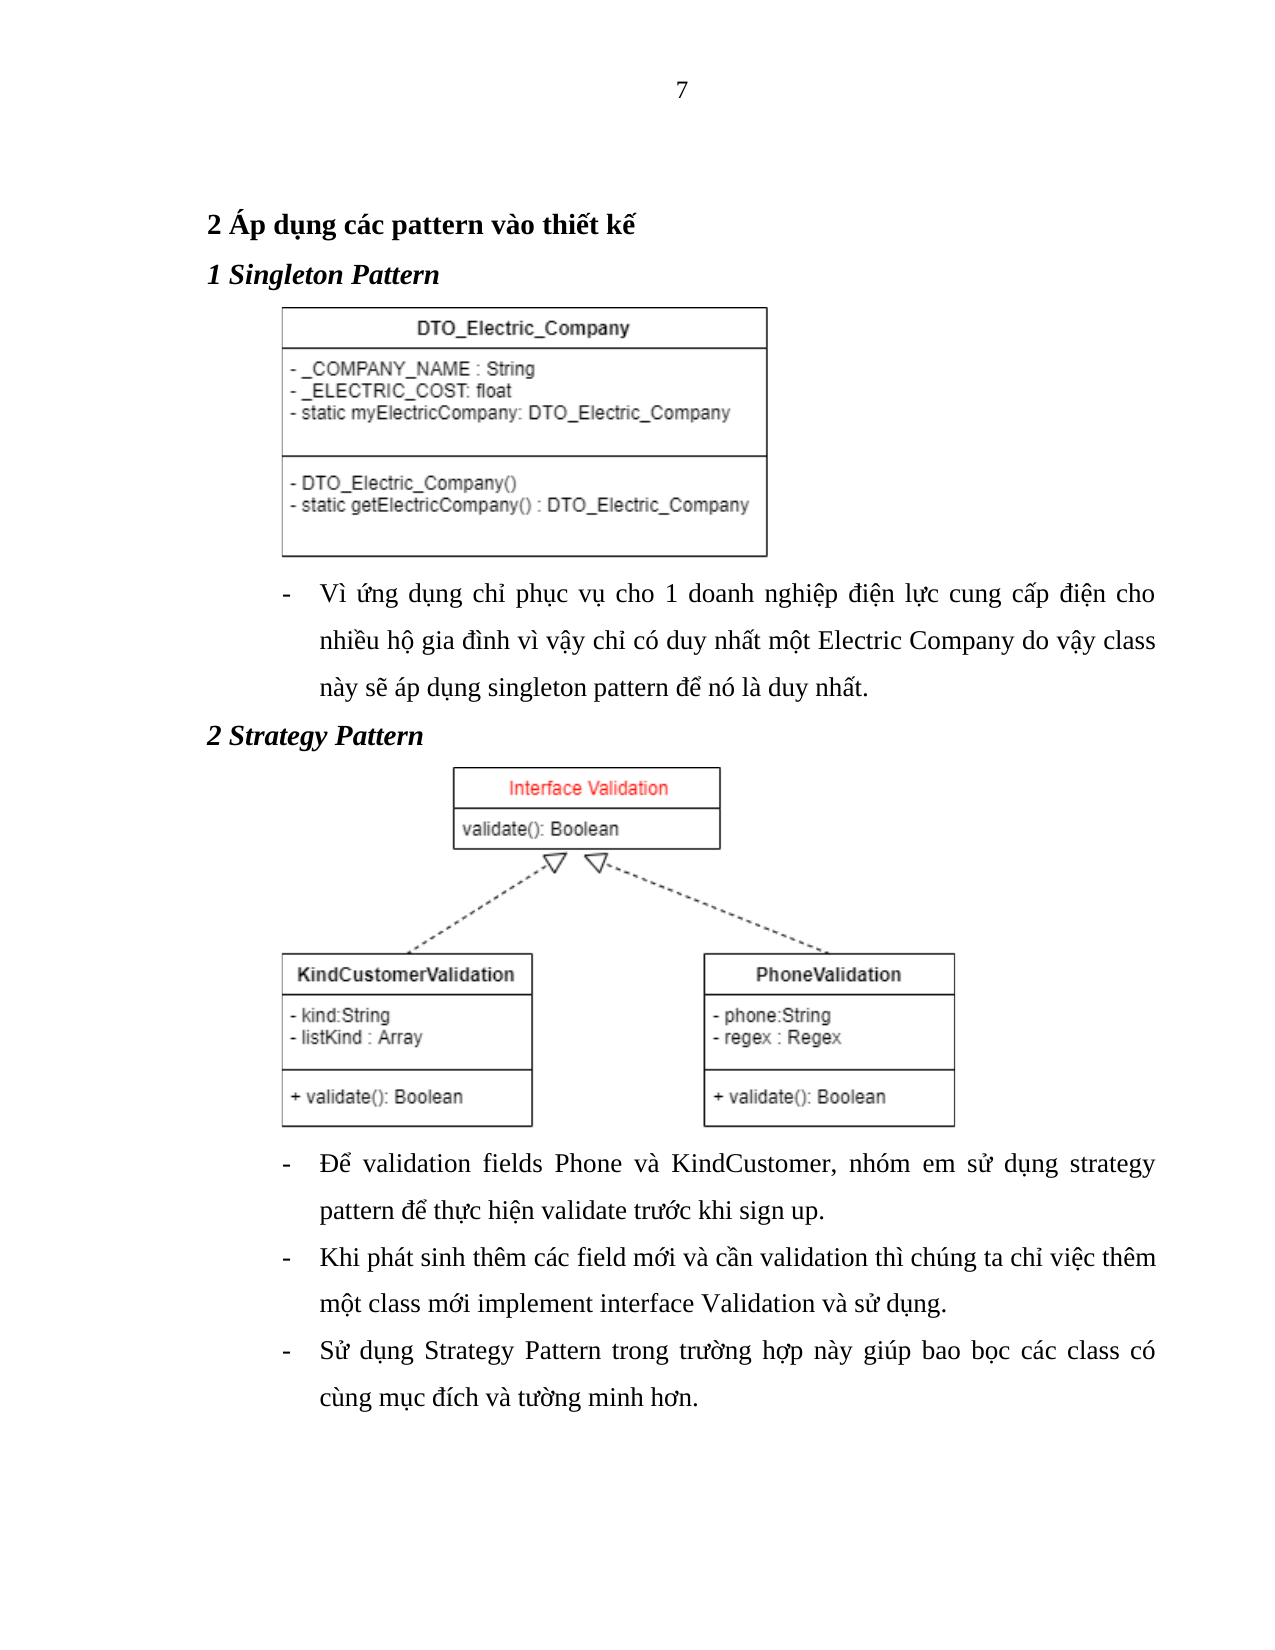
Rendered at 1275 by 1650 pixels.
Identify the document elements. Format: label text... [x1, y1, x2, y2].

list Vì ứng dụng chỉ phục vụ cho 1 doanh nghiệp điện lực cung cấp điện cho nhiều hộ gia đình vì vậy chỉ có duy nhất một Electric Company do vậy class này sẽ áp dụng singleton pattern để nó là duy nhất. [282, 578, 1157, 702]
text 2 Strategy Pattern [207, 718, 1157, 751]
picture [281, 767, 956, 1132]
list Sử dụng Strategy Pattern trong trường hợp này giúp bao bọc các class có cùng mục đích và tường minh hơn. [282, 1334, 1157, 1412]
list Để validation fields Phone và KindCustomer, nhóm em sử dụng strategy pattern để thực hiện validate trước khi sign up. [282, 1147, 1157, 1225]
list Khi phát sinh thêm các field mới và cần validation thì chúng ta chỉ việc thêm một class mới implement interface Validation và sử dụng. [282, 1241, 1157, 1319]
text 1 Singleton Pattern [207, 257, 1157, 291]
text 2 Áp dụng các pattern vào thiết kế [207, 207, 1157, 240]
picture [281, 307, 768, 562]
